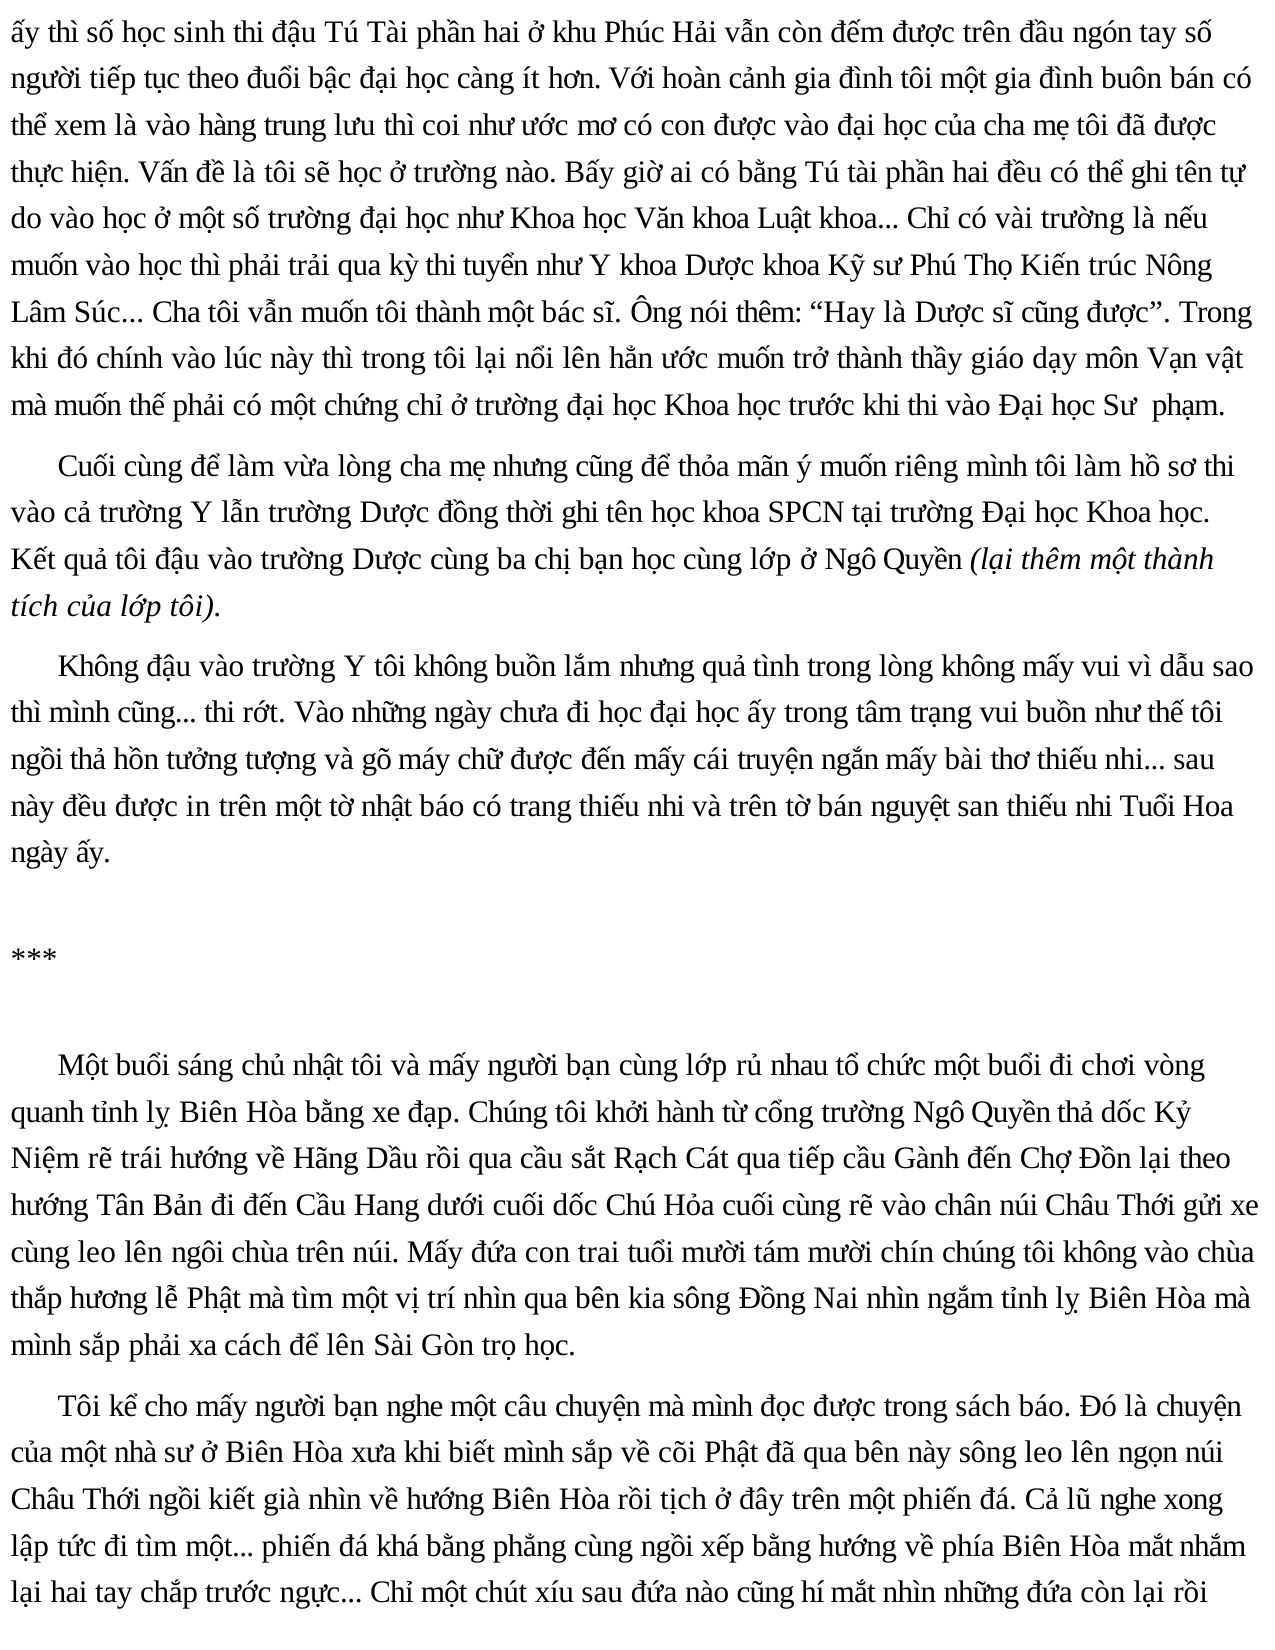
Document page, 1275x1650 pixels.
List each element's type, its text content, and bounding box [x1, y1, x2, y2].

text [10, 1387, 1264, 1609]
text Cuối cùng để làm vừa lòng cha mẹ nhưng cũng để thỏa mãn ý muốn riêng mình tôi làm hồ sơ thi vào cả trường Y lẫn trường Dược đồng thời ghi tên học khoa SPCN tại trường Đại học Khoa học. Kết quả tôi đậu vào trường Dược cùng ba chị bạn học cùng lớp ở Ngô Quyền (lại thêm một thành tích của lớp tôi). [10, 447, 1258, 623]
text Một buổi sáng chủ nhật tôi và mấy người bạn cùng lớp rủ nhau tổ chức một buổi đi chơi vòng quanh tỉnh lỵ Biên Hòa bằng xe đạp. Chúng tôi khởi hành từ cổng trường Ngô Quyền thả dốc Kỷ Niệm rẽ trái hướng về Hãng Dầu rồi qua cầu sắt Rạch Cát qua tiếp cầu Gành đến Chợ Đồn lại theo hướng Tân Bản đi đến Cầu Hang dưới cuối dốc Chú Hỏa cuối cùng rẽ vào chân núi Châu Thới gửi xe cùng leo lên ngôi chùa trên núi. Mấy đứa con trai tuổi mười tám mười chín chúng tôi không vào chùa thắp hương lễ Phật mà tìm một vị trí nhìn qua bên kia sông Đồng Nai nhìn ngắm tỉnh lỵ Biên Hòa mà mình sắp phải xa cách để lên Sài Gòn trọ học. [10, 1046, 1264, 1362]
text Không đậu vào trường Y tôi không buồn lắm nhưng quả tình trong lòng không mấy vui vì dẫu sao thì mình cũng... thi rớt. Vào những ngày chưa đi học đại học ấy trong tâm trạng vui buồn như thế tôi ngồi thả hồn tưởng tượng và gõ máy chữ được đến mấy cái truyện ngắn mấy bài thơ thiếu nhi... sau này đều được in trên một tờ nhật báo có trang thiếu nhi và trên tờ bán nguyệt san thiếu nhi Tuổi Hoa ngày ấy. [10, 647, 1262, 869]
text *** [10, 940, 1275, 976]
text ấy thì số học sinh thi đậu Tú Tài phần hai ở khu Phúc Hải vẫn còn đếm được trên đầu ngón tay số người tiếp tục theo đuổi bậc đại học càng ít hơn. Với hoàn cảnh gia đình tôi một gia đình buôn bán có thể xem là vào hàng trung lưu thì coi như ước mơ có con được vào đại học của cha mẹ tôi đã được thực hiện. Vấn đề là tôi sẽ học ở trường nào. Bấy giờ ai có bằng Tú tài phần hai đều có thể ghi tên tự do vào học ở một số trường đại học như Khoa học Văn khoa Luật khoa... Chỉ có vài trường là nếu muốn vào học thì phải trải qua kỳ thi tuyển như Y khoa Dược khoa Kỹ sư Phú Thọ Kiến trúc Nông Lâm Súc... Cha tôi vẫn muốn tôi thành một bác sĩ. Ông nói thêm: “Hay là Dược sĩ cũng được”. Trong khi đó chính vào lúc này thì trong tôi lại nổi lên hẳn ước muốn trở thành thầy giáo dạy môn Vạn vật mà muốn thế phải có một chứng chỉ ở trường đại học Khoa học trước khi thi vào Đại học Sư phạm. [10, 13, 1263, 422]
